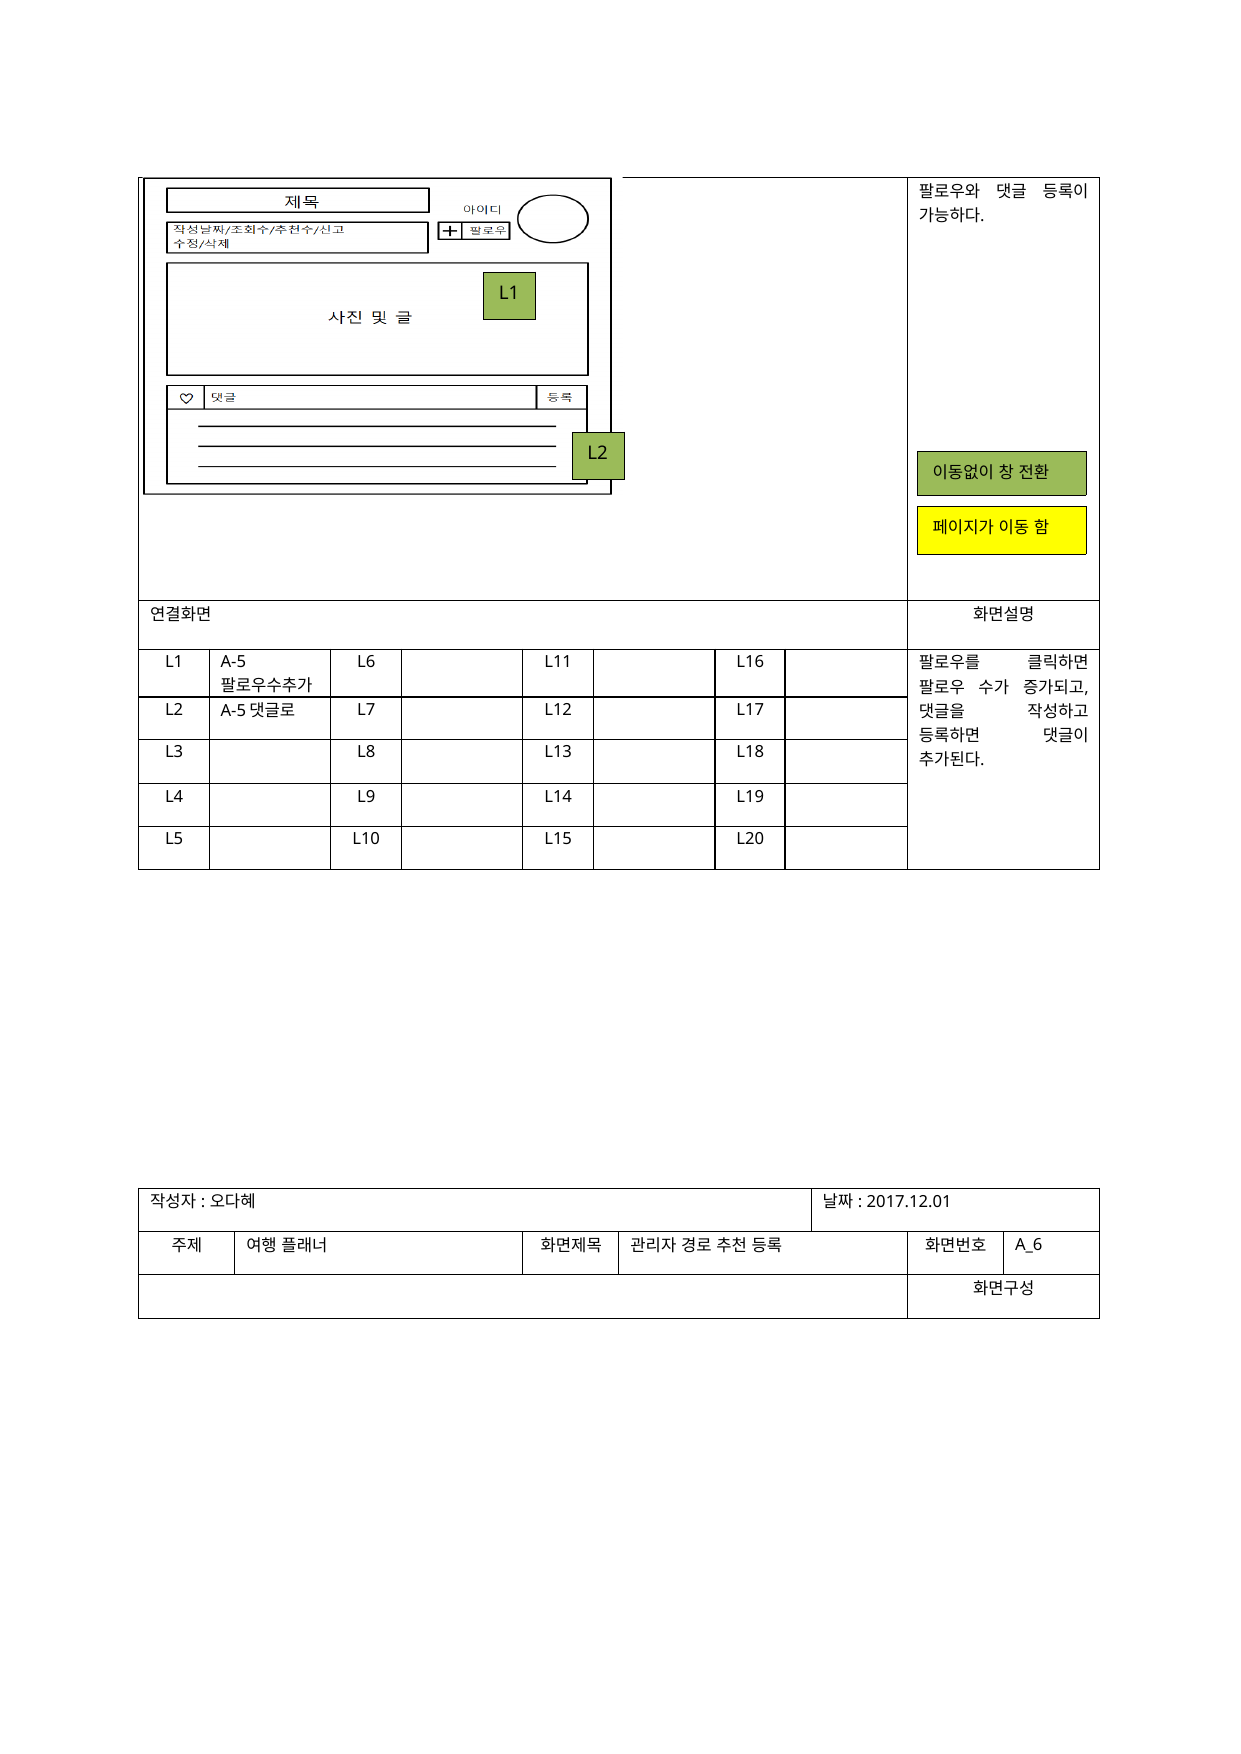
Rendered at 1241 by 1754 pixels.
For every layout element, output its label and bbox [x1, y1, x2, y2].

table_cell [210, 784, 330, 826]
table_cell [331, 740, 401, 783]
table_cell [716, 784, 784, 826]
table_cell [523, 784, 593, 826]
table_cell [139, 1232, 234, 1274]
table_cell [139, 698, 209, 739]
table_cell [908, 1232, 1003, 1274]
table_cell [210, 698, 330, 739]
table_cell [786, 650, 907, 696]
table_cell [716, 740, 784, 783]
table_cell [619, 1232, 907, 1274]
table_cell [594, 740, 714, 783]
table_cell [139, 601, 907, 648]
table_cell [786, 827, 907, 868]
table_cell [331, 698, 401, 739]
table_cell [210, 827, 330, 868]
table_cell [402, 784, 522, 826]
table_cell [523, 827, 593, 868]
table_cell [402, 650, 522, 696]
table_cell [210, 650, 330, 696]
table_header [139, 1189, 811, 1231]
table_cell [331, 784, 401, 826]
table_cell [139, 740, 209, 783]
picture [142, 177, 623, 495]
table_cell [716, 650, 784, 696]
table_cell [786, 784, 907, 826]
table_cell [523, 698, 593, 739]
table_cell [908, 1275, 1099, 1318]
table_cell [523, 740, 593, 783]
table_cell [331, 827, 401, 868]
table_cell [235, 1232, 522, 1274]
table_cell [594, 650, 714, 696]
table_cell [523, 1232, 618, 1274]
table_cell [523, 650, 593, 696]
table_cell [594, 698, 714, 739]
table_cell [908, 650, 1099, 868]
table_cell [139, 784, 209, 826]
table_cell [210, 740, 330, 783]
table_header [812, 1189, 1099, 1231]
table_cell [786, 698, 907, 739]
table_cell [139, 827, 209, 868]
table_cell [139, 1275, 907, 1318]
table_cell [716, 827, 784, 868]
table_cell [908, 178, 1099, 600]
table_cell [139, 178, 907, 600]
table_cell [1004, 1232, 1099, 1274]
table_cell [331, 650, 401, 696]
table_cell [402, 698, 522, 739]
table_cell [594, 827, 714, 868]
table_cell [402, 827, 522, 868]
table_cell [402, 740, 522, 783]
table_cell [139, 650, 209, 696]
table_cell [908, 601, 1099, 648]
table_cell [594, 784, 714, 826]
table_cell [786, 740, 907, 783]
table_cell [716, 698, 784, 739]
